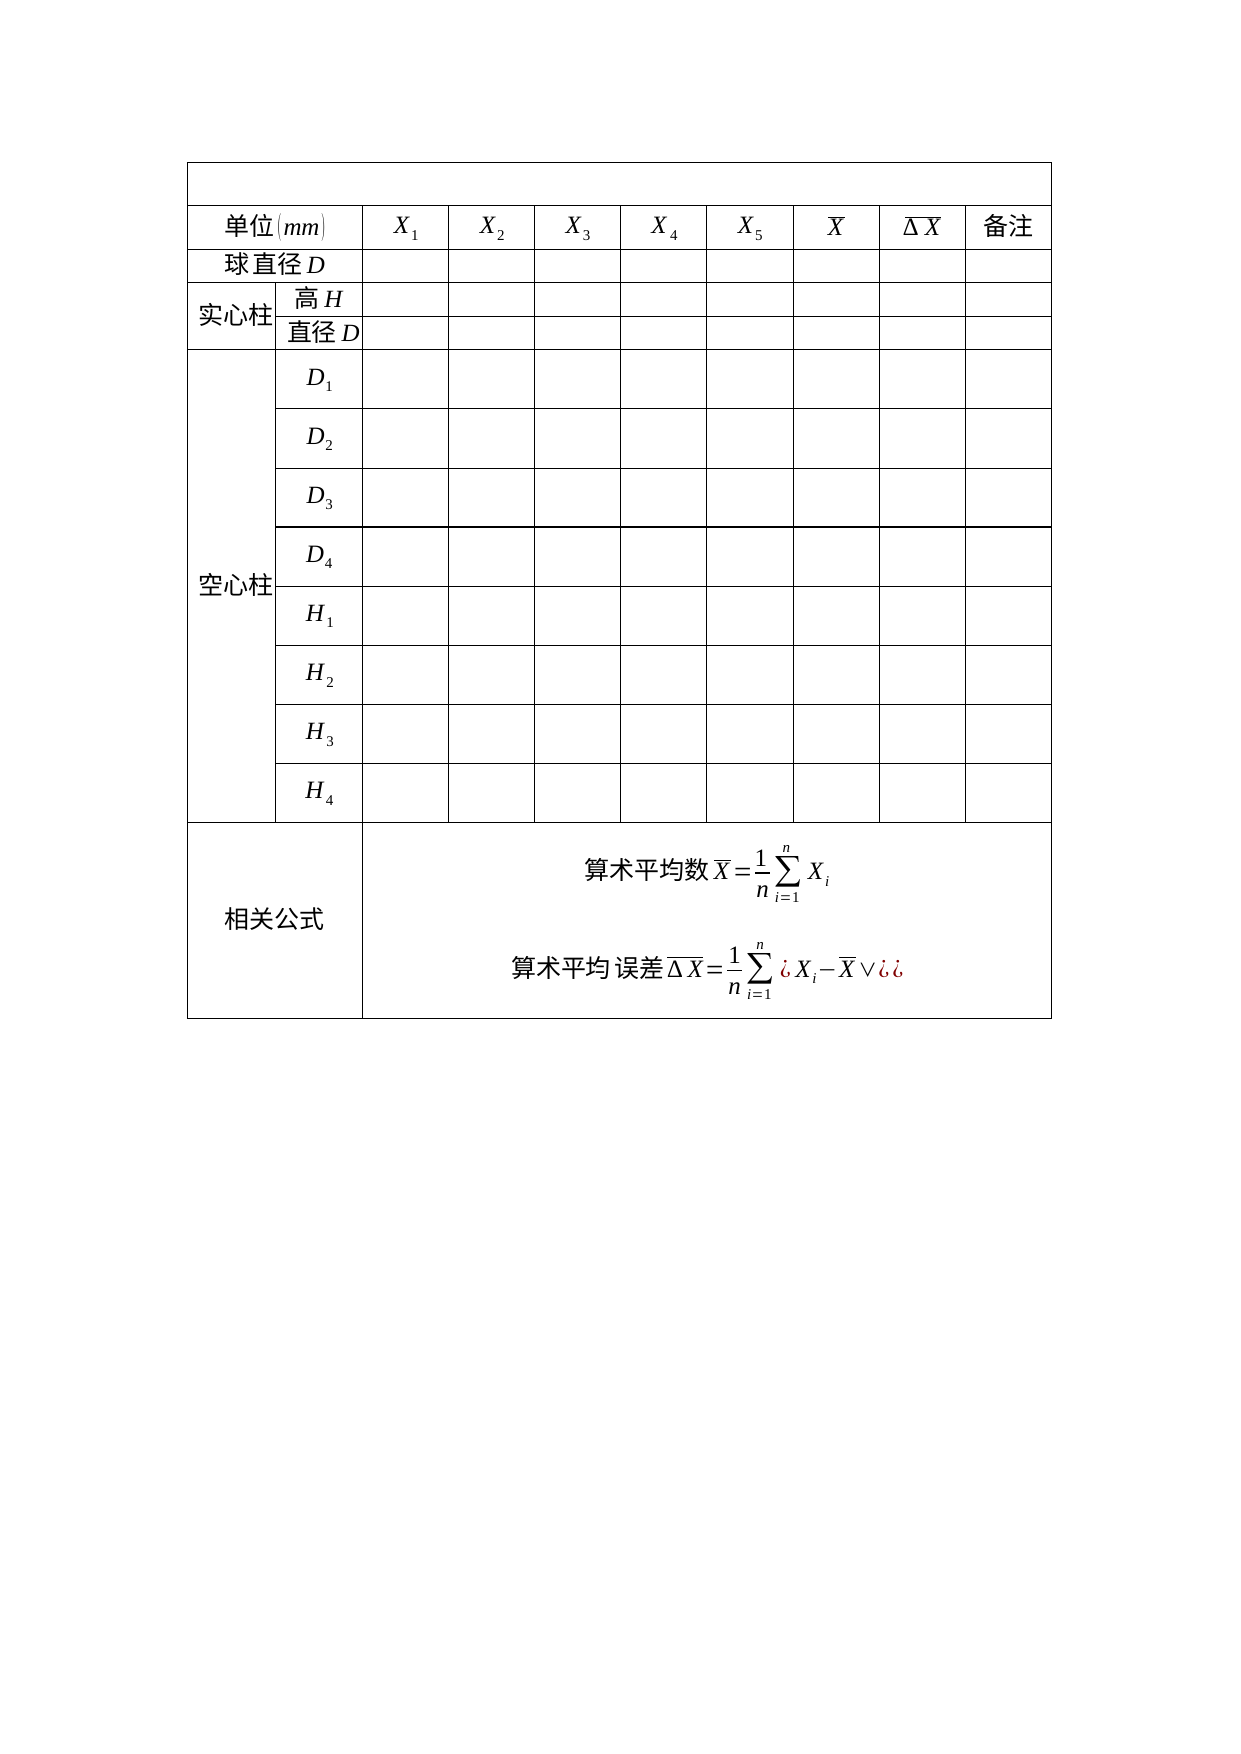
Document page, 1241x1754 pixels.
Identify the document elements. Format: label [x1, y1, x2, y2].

table_cell [707, 528, 793, 586]
table_cell [707, 250, 793, 282]
table_cell [363, 469, 448, 526]
table_cell [363, 705, 448, 763]
table_cell [707, 705, 793, 763]
table_cell [880, 409, 965, 467]
table_cell [449, 705, 534, 763]
table_cell [449, 764, 534, 822]
table_cell [535, 705, 620, 763]
table_cell [535, 646, 620, 704]
table_cell [449, 469, 534, 526]
table_cell [363, 528, 448, 586]
table_cell [449, 283, 534, 316]
table_cell [363, 646, 448, 704]
table_cell [707, 469, 793, 526]
table_cell [535, 206, 620, 249]
table_cell [188, 823, 362, 1018]
table_cell [535, 764, 620, 822]
table_cell [276, 409, 362, 467]
table_cell [707, 764, 793, 822]
table_cell [880, 469, 965, 526]
table_cell [363, 409, 448, 467]
table_cell [794, 317, 879, 349]
table_cell [188, 283, 275, 349]
table_cell [966, 764, 1051, 822]
table_cell [276, 528, 362, 586]
table_cell [880, 283, 965, 316]
table_cell [449, 206, 534, 249]
table_cell [966, 409, 1051, 467]
table_cell [621, 283, 706, 316]
table_cell [966, 587, 1051, 644]
table_cell [966, 283, 1051, 316]
table_cell [276, 646, 362, 704]
table_cell [707, 587, 793, 644]
table_cell [535, 528, 620, 586]
table_cell [449, 528, 534, 586]
table_cell [621, 705, 706, 763]
table_cell [621, 646, 706, 704]
table_cell [880, 587, 965, 644]
table_cell [966, 705, 1051, 763]
table_cell [794, 587, 879, 644]
table_cell [276, 350, 362, 408]
table_cell [707, 283, 793, 316]
table_cell [363, 206, 448, 249]
table_cell [966, 206, 1051, 249]
table_cell [535, 283, 620, 316]
table_cell [621, 206, 706, 249]
table_cell [363, 350, 448, 408]
table_cell [794, 705, 879, 763]
table_cell [535, 409, 620, 467]
table_cell [535, 250, 620, 282]
table_cell [794, 528, 879, 586]
table_cell [794, 646, 879, 704]
table_cell [966, 469, 1051, 526]
table_cell [188, 206, 362, 249]
table_cell [621, 409, 706, 467]
table_cell [449, 646, 534, 704]
table_cell [707, 206, 793, 249]
table_cell [880, 250, 965, 282]
table_cell [535, 350, 620, 408]
table_cell [707, 646, 793, 704]
table_cell [794, 409, 879, 467]
table_cell [880, 764, 965, 822]
table_cell [276, 705, 362, 763]
table_cell [966, 350, 1051, 408]
table_cell [880, 317, 965, 349]
table_cell [880, 646, 965, 704]
table_cell [363, 764, 448, 822]
table_cell [707, 350, 793, 408]
table_cell [363, 317, 448, 349]
table_cell [621, 528, 706, 586]
table_cell [966, 646, 1051, 704]
table_cell [449, 317, 534, 349]
table_cell [794, 764, 879, 822]
table_cell [449, 409, 534, 467]
table_cell [966, 528, 1051, 586]
table_cell [707, 317, 793, 349]
table_cell [363, 587, 448, 644]
table_cell [363, 283, 448, 316]
table_cell [621, 764, 706, 822]
table_cell [880, 528, 965, 586]
table_cell [794, 469, 879, 526]
table_cell [276, 469, 362, 526]
table_cell [880, 350, 965, 408]
table_cell [966, 250, 1051, 282]
table_cell [363, 823, 1051, 1018]
table_cell [276, 587, 362, 644]
table_cell [276, 283, 362, 316]
table_cell [276, 764, 362, 822]
table_cell [535, 317, 620, 349]
table_cell [794, 350, 879, 408]
table_cell [449, 587, 534, 644]
table_cell [188, 250, 362, 282]
table_cell [621, 469, 706, 526]
table_cell [794, 250, 879, 282]
table_cell [363, 250, 448, 282]
table_cell [794, 206, 879, 249]
table_cell [966, 317, 1051, 349]
table_cell [276, 317, 362, 349]
table_cell [880, 206, 965, 249]
table_cell [535, 587, 620, 644]
table_cell [880, 705, 965, 763]
table_header [188, 163, 1051, 205]
table_cell [449, 350, 534, 408]
table_cell [707, 409, 793, 467]
table_cell [794, 283, 879, 316]
table_cell [621, 350, 706, 408]
table_cell [449, 250, 534, 282]
table_cell [621, 587, 706, 644]
table_cell [188, 350, 275, 822]
table_cell [621, 250, 706, 282]
table_cell [621, 317, 706, 349]
table_cell [535, 469, 620, 526]
